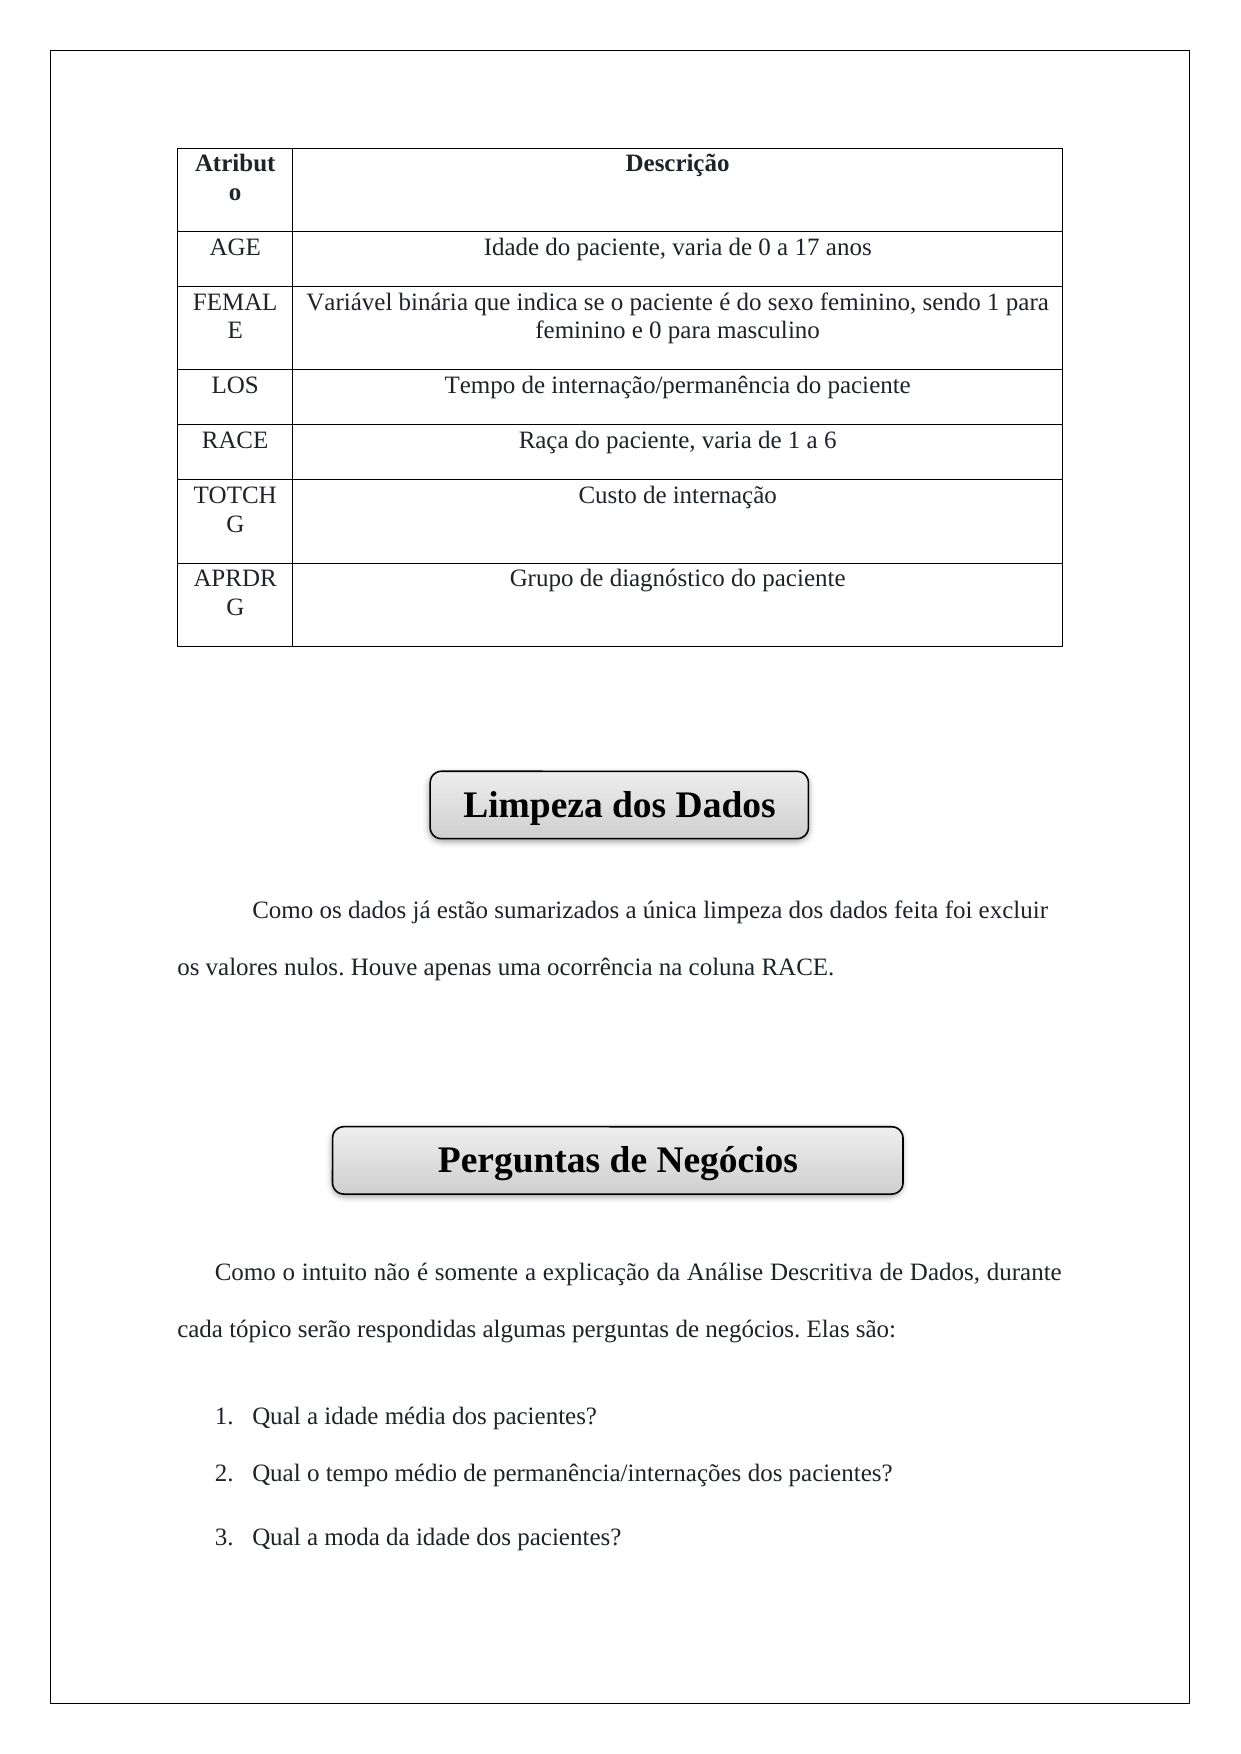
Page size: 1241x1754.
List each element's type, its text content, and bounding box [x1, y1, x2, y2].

list Qual a idade média dos pacientes? [214, 1401, 1063, 1430]
table_header Descrição [293, 149, 1062, 231]
table_cell Tempo de internação/permanência do paciente [293, 370, 1062, 424]
text Como o intuito não é somente a explicação da Análise Descritiva de Dados, durante cada tópico serão respondidas algumas perguntas de negócios. Elas são: [177, 1257, 1063, 1343]
list Qual o tempo médio de permanência/internações dos pacientes? [214, 1458, 1063, 1487]
table_cell RACE [178, 425, 292, 479]
table_cell AGE [178, 232, 292, 286]
table_cell LOS [178, 370, 292, 424]
table_cell FEMALE [178, 287, 292, 369]
table_cell Raça do paciente, varia de 1 a 6 [293, 425, 1062, 479]
table_cell Grupo de diagnóstico do paciente [293, 564, 1062, 646]
table_cell APRDRG [178, 564, 292, 646]
table_cell Variável binária que indica se o paciente é do sexo feminino, sendo 1 para feminino e 0 para masculino [293, 287, 1062, 369]
table_cell TOTCHG [178, 480, 292, 562]
table_cell Idade do paciente, varia de 0 a 17 anos [293, 232, 1062, 286]
table_cell Custo de internação [293, 480, 1062, 562]
table_header Atributo [178, 149, 292, 231]
list Qual a moda da idade dos pacientes? [214, 1522, 1063, 1551]
text Como os dados já estão sumarizados a única limpeza dos dados feita foi excluir os valores nulos. Houve apenas uma ocorrência na coluna RACE. [177, 895, 1063, 981]
